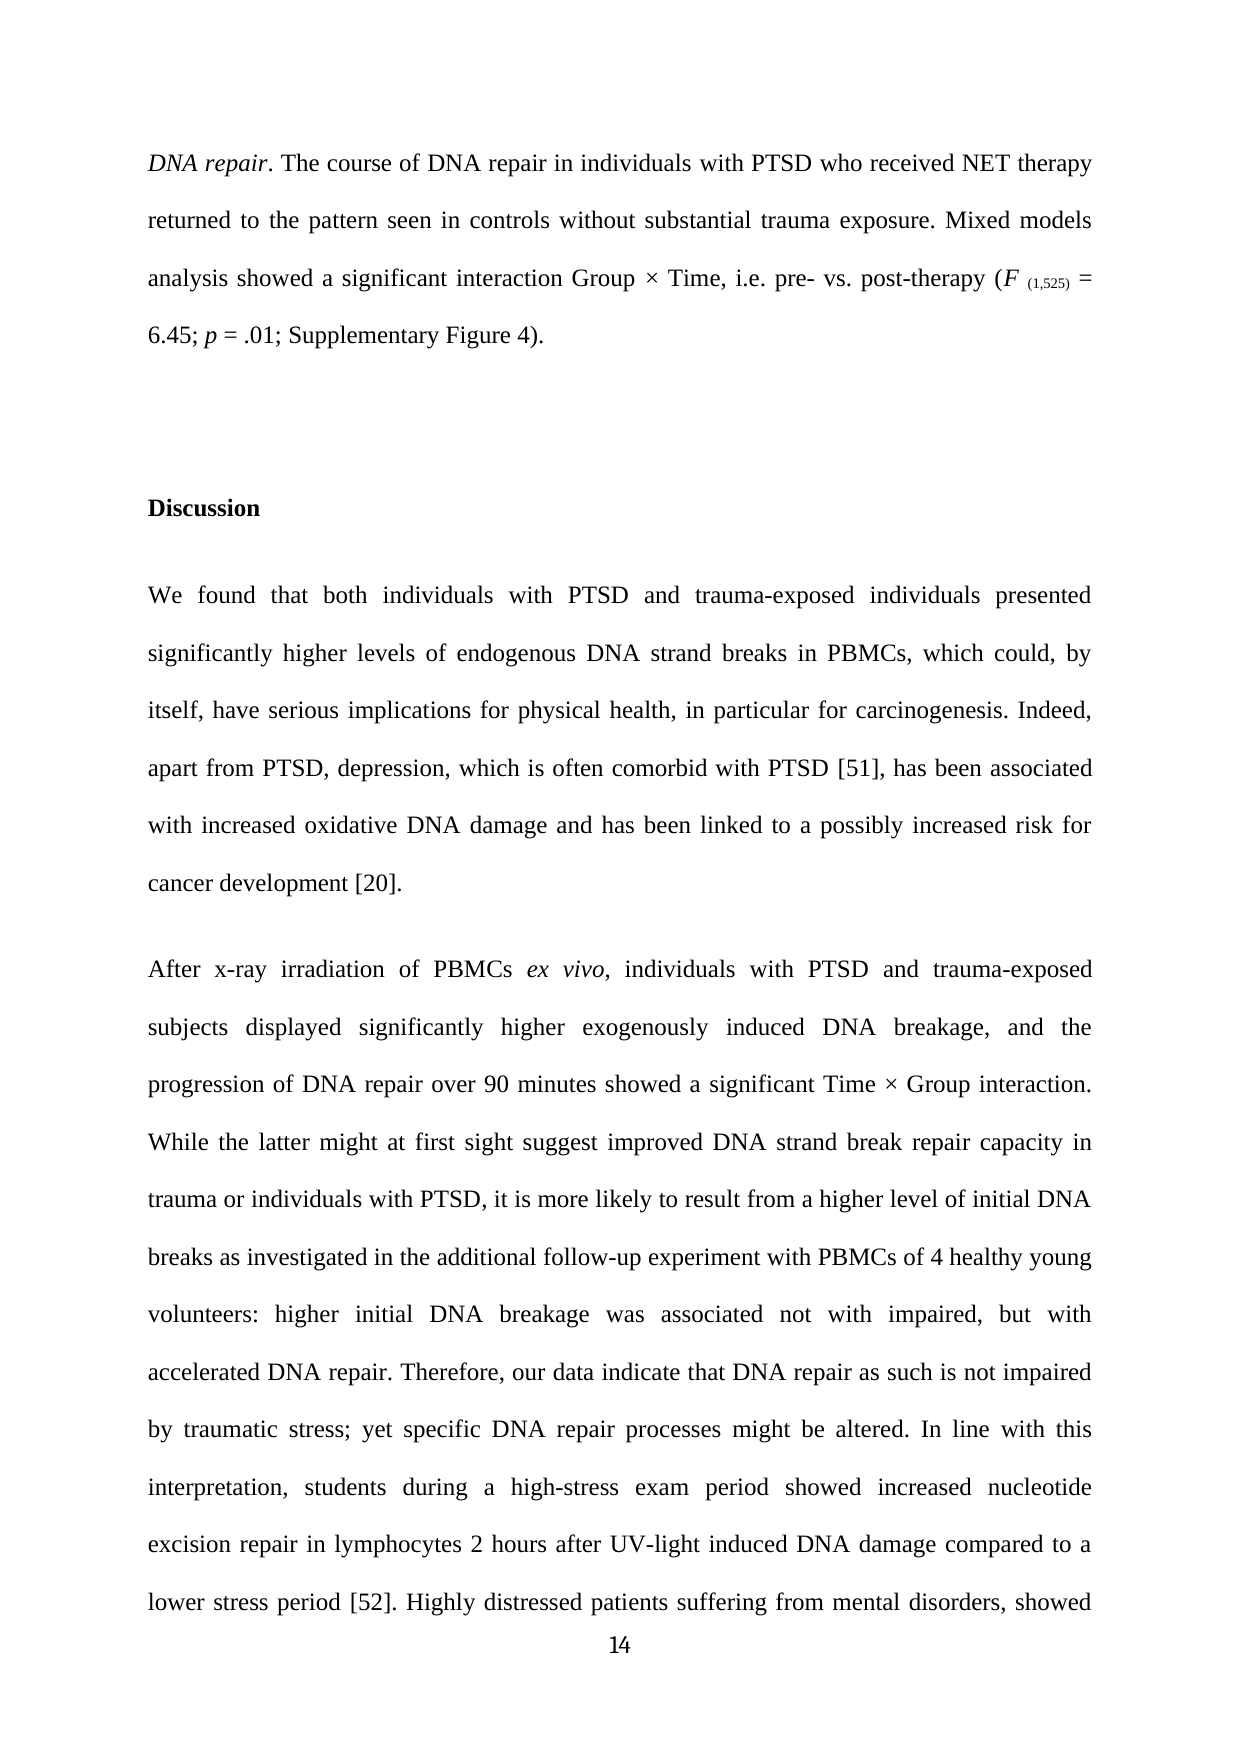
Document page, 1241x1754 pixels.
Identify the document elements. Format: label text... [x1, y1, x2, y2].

text We found that both individuals with PTSD and trauma-exposed individuals presented significantly higher levels of endogenous DNA strand breaks in PBMCs, which could, by itself, have serious implications for physical health, in particular for carcinogenesis. Indeed, apart from PTSD, depression, which is often comorbid with PTSD [51], has been associated with increased oxidative DNA damage and has been linked to a possibly increased risk for cancer development [20]. [148, 580, 1093, 896]
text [148, 954, 1093, 1616]
subtitle Discussion [148, 493, 1093, 522]
text DNA repair. The course of DNA repair in individuals with PTSD who received NET therapy returned to the pattern seen in controls without substantial trauma exposure. Mixed models analysis showed a significant interaction Group × Time, i.e. pre- vs. post-therapy (F (1,525) = 6.45; p = .01; Supplementary Figure 4). [148, 148, 1093, 349]
